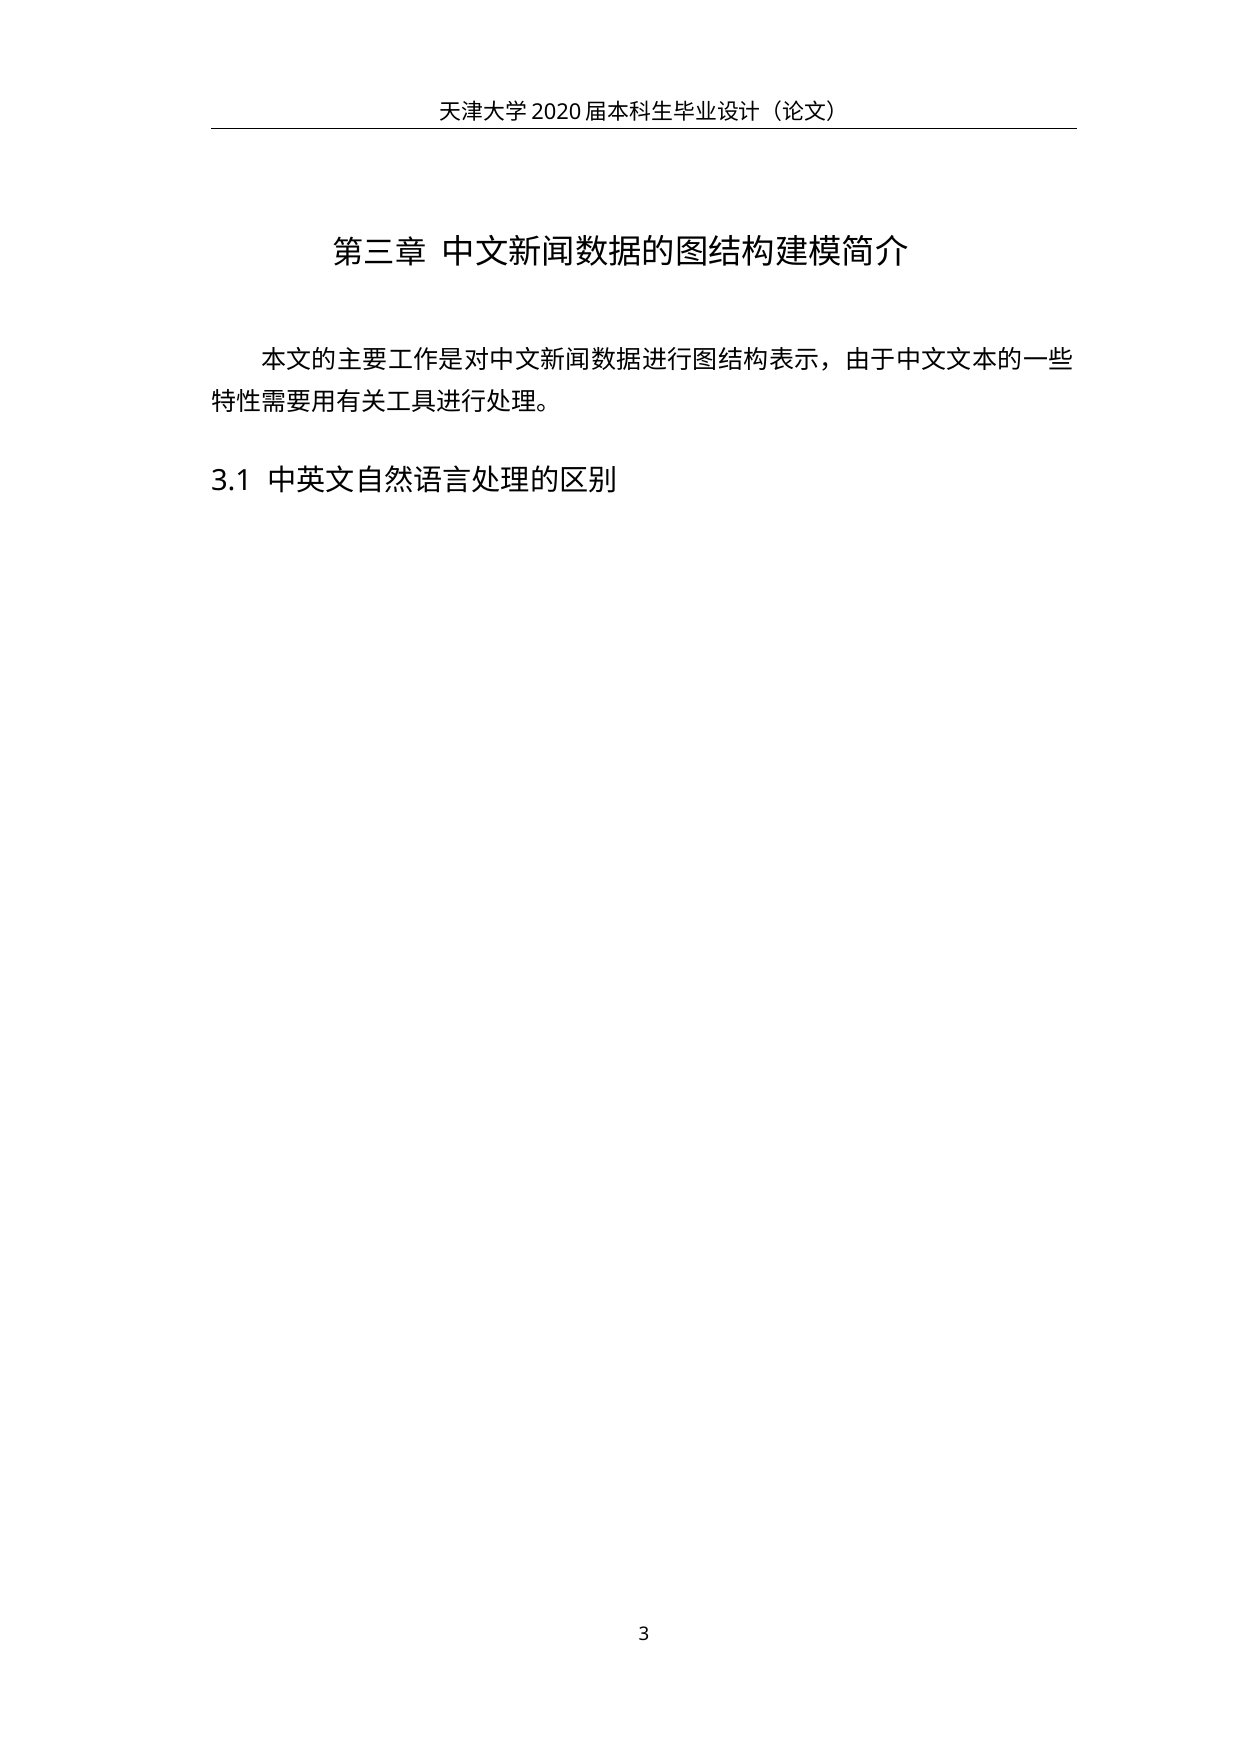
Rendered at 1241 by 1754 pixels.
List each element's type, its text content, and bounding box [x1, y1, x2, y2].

subtitle 3.1 中英文自然语言处理的区别 [211, 456, 1077, 499]
subtitle 中文新闻数据的图结构建模简介 [211, 225, 1077, 273]
text 本文的主要工作是对中文新闻数据进行图结构表示，由于中文文本的一些特性需要用有关工具进行处理。 [211, 336, 1077, 419]
